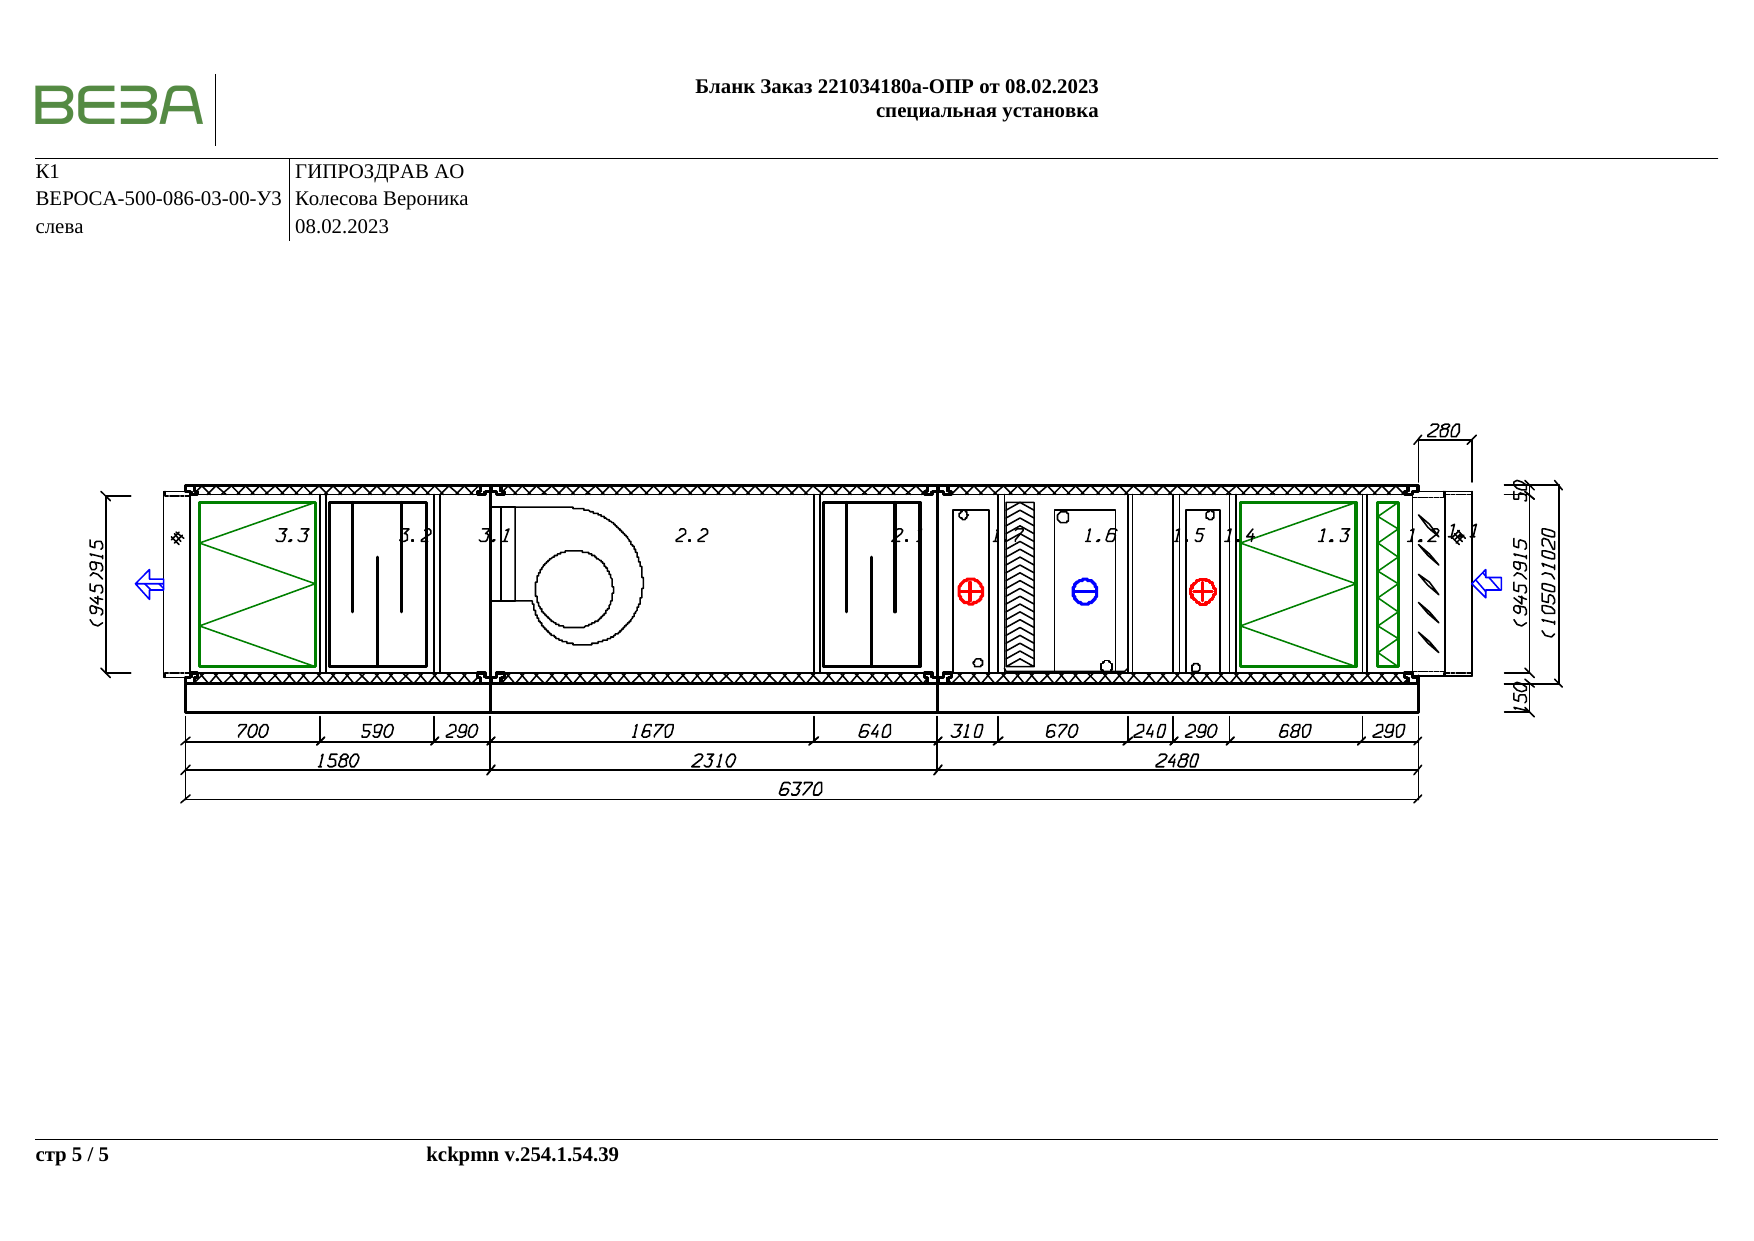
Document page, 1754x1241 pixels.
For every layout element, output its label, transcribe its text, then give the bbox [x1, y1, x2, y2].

table_cell ВЕРОСА-500-086-03-00-У3 [30, 186, 289, 214]
table_cell слева [30, 214, 289, 241]
table_header К1 [30, 159, 289, 186]
table_cell 08.02.2023 [290, 214, 484, 241]
table_header ГИПРОЗДРАВ АО [290, 159, 484, 186]
table_cell Колесова Вероника [290, 186, 484, 214]
picture [35, 73, 203, 136]
